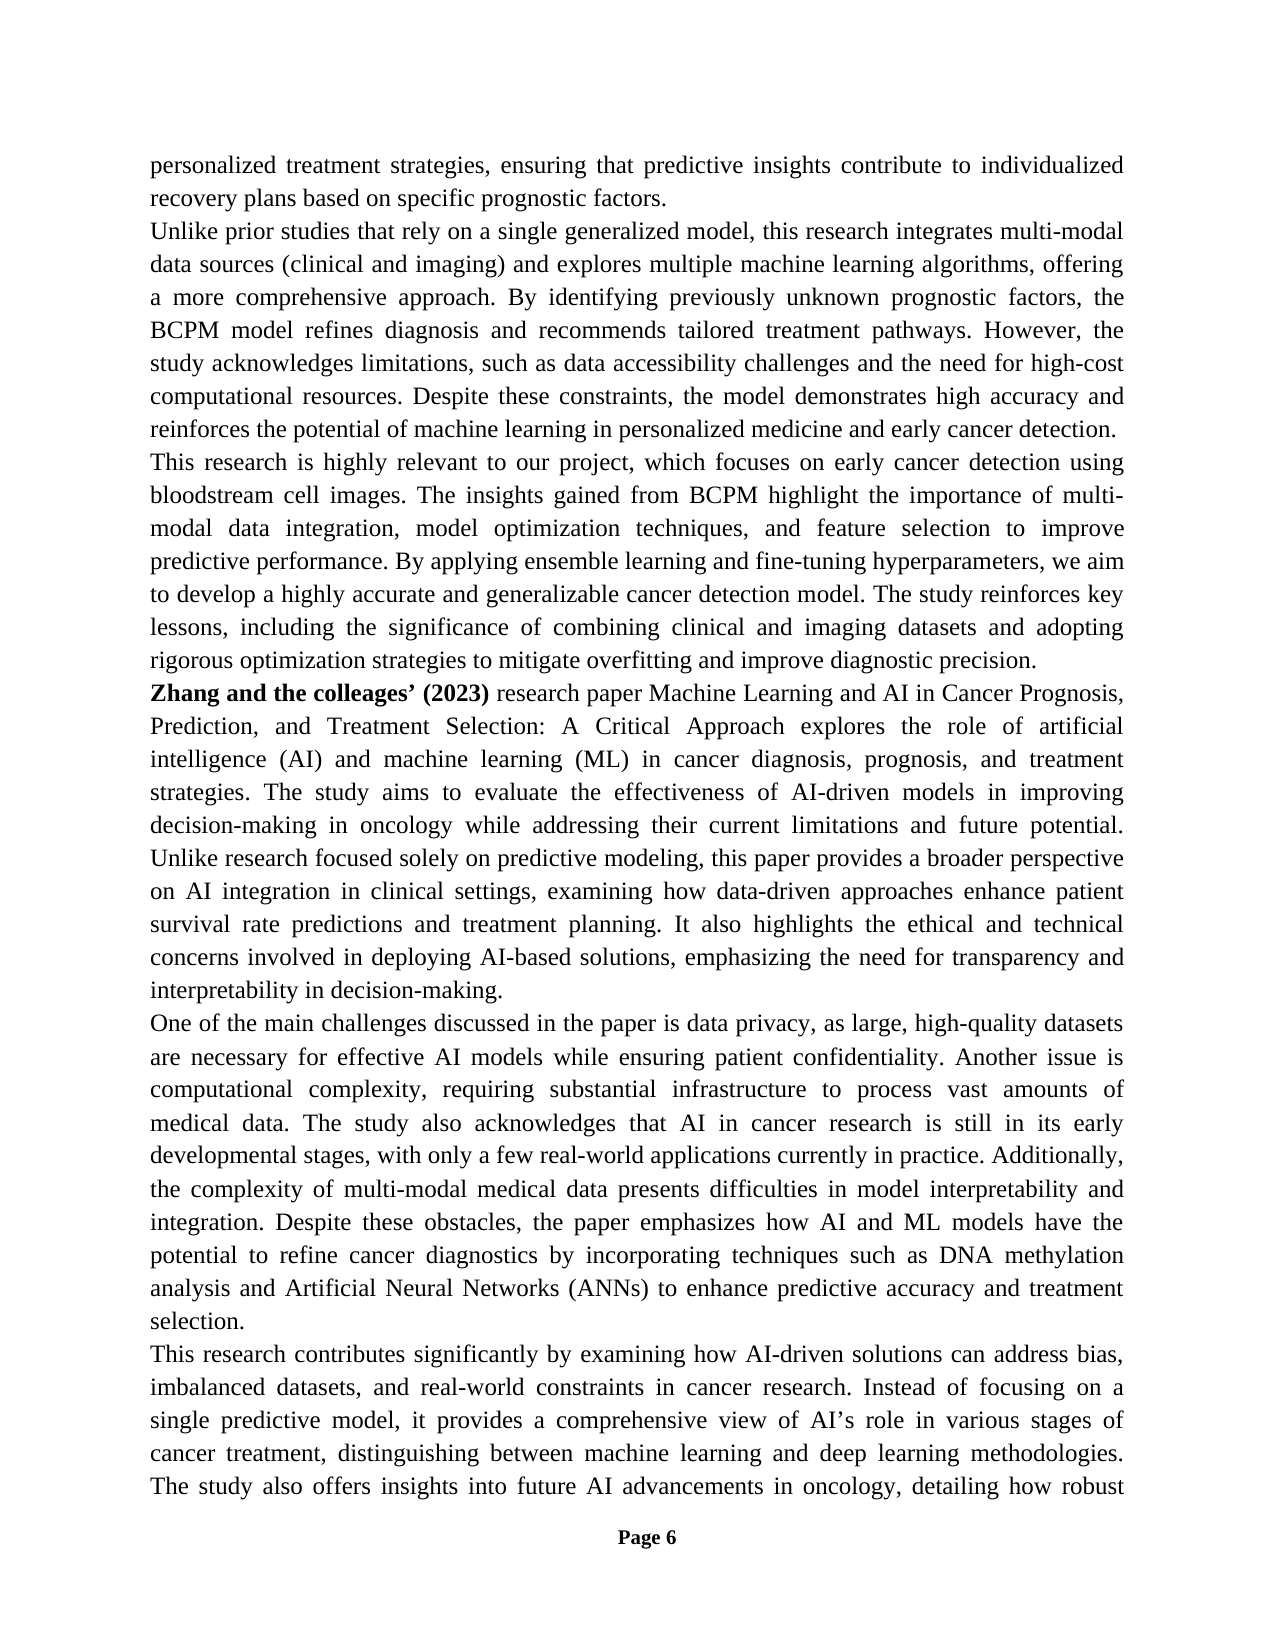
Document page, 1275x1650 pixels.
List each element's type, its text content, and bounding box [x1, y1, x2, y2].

text Unlike prior studies that rely on a single generalized model, this research integrates multi-modal data sources (clinical and imaging) and explores multiple machine learning algorithms, offering a more comprehensive approach. By identifying previously unknown prognostic factors, the BCPM model refines diagnosis and recommends tailored treatment pathways. However, the study acknowledges limitations, such as data accessibility challenges and the need for high-cost computational resources. Despite these constraints, the model demonstrates high accuracy and reinforces the potential of machine learning in personalized medicine and early cancer detection. [150, 216, 1125, 443]
text Zhang and the colleages’ (2023) research paper Machine Learning and AI in Cancer Prognosis, Prediction, and Treatment Selection: A Critical Approach explores the role of artificial intelligence (AI) and machine learning (ML) in cancer diagnosis, prognosis, and treatment strategies. The study aims to evaluate the effectiveness of AI-driven models in improving decision-making in oncology while addressing their current limitations and future potential. Unlike research focused solely on predictive modeling, this paper provides a broader perspective on AI integration in clinical settings, examining how data-driven approaches enhance patient survival rate predictions and treatment planning. It also highlights the ethical and technical concerns involved in deploying AI-based solutions, emphasizing the need for transparency and interpretability in decision-making. [150, 678, 1125, 1004]
text One of the main challenges discussed in the paper is data privacy, as large, high-quality datasets are necessary for effective AI models while ensuring patient confidentiality. Another issue is computational complexity, requiring substantial infrastructure to process vast amounts of medical data. The study also acknowledges that AI in cancer research is still in its early developmental stages, with only a few real-world applications currently in practice. Additionally, the complexity of multi-modal medical data presents difficulties in model interpretability and integration. Despite these obstacles, the paper emphasizes how AI and ML models have the potential to refine cancer diagnostics by incorporating techniques such as DNA methylation analysis and Artificial Neural Networks (ANNs) to enhance predictive accuracy and treatment selection. [150, 1008, 1125, 1334]
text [150, 1339, 1125, 1499]
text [150, 150, 1125, 212]
text This research is highly relevant to our project, which focuses on early cancer detection using bloodstream cell images. The insights gained from BCPM highlight the importance of multi-modal data integration, model optimization techniques, and feature selection to improve predictive performance. By applying ensemble learning and fine-tuning hyperparameters, we aim to develop a highly accurate and generalizable cancer detection model. The study reinforces key lessons, including the significance of combining clinical and imaging datasets and adopting rigorous optimization strategies to mitigate overfitting and improve diagnostic precision. [150, 447, 1125, 674]
